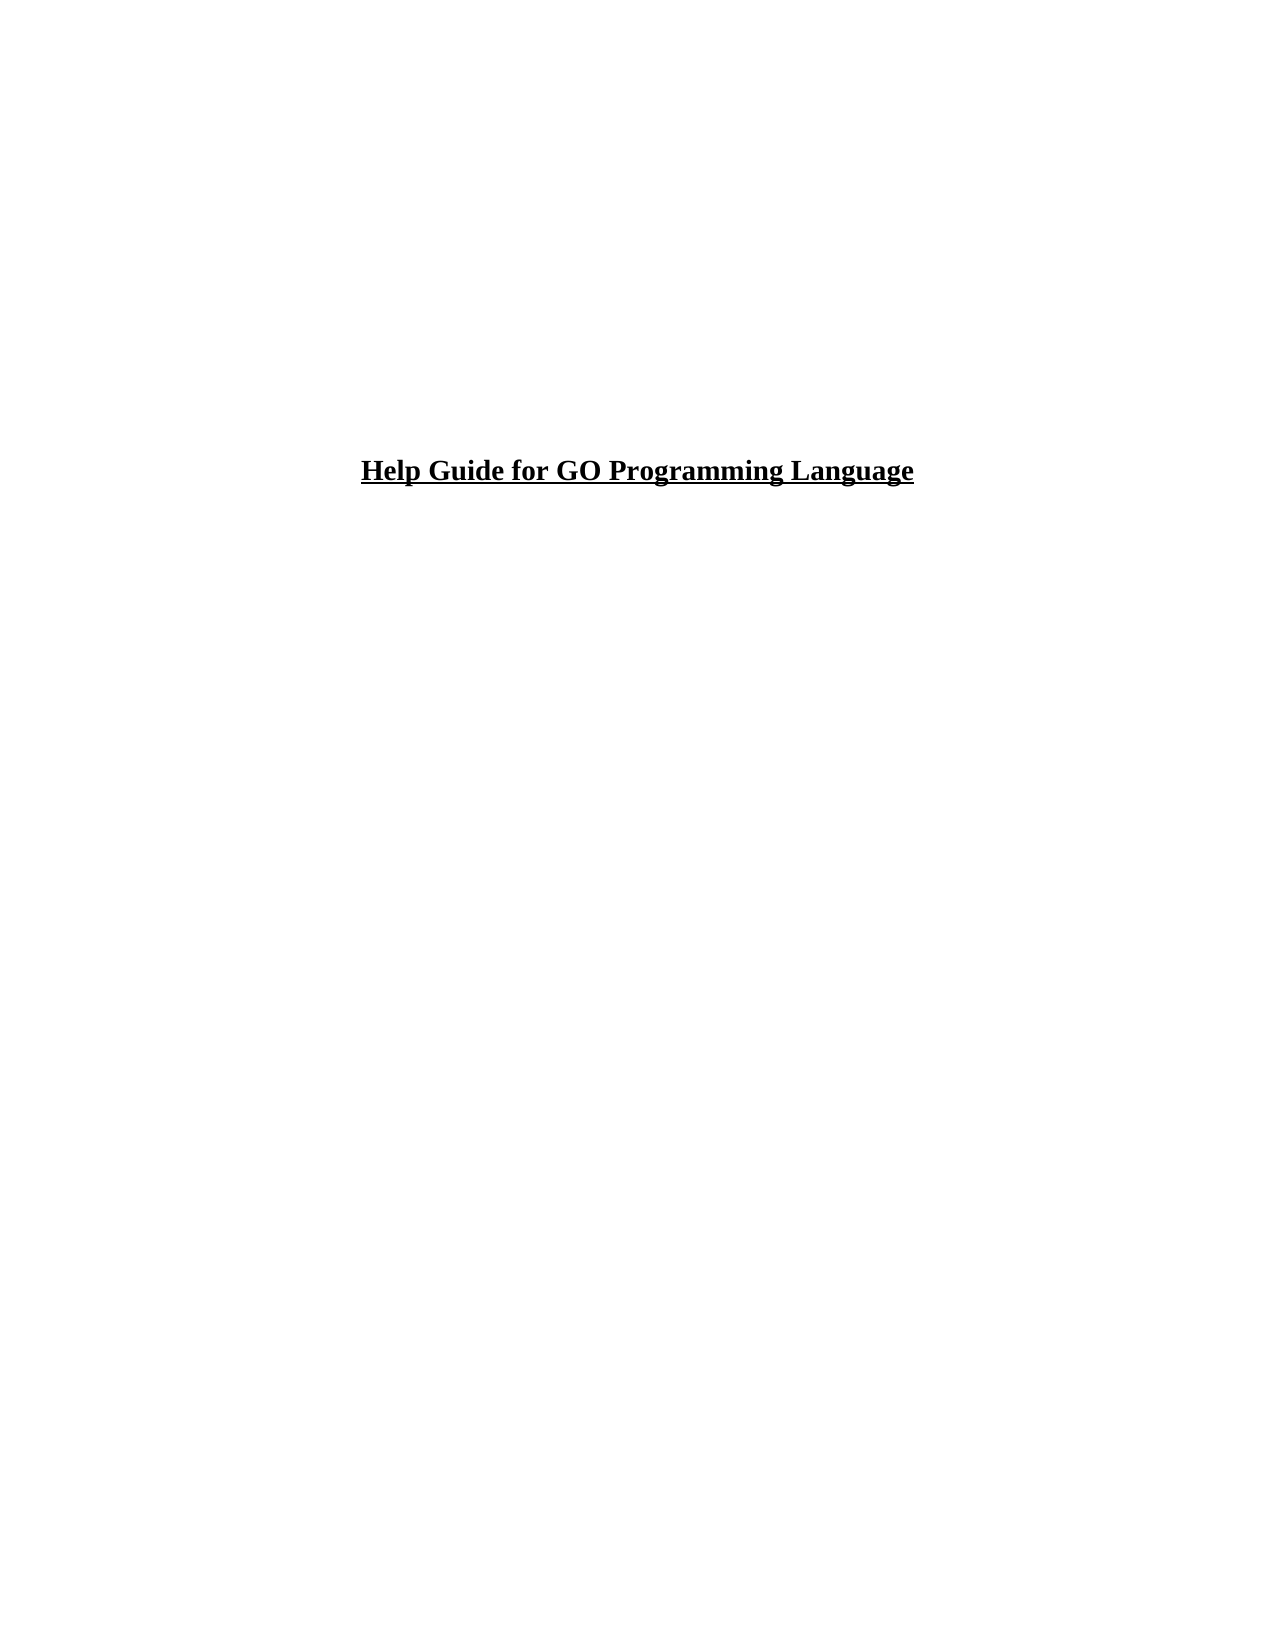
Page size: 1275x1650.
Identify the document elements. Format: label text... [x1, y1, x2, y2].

text Help Guide for GO Programming Language [150, 453, 1125, 486]
